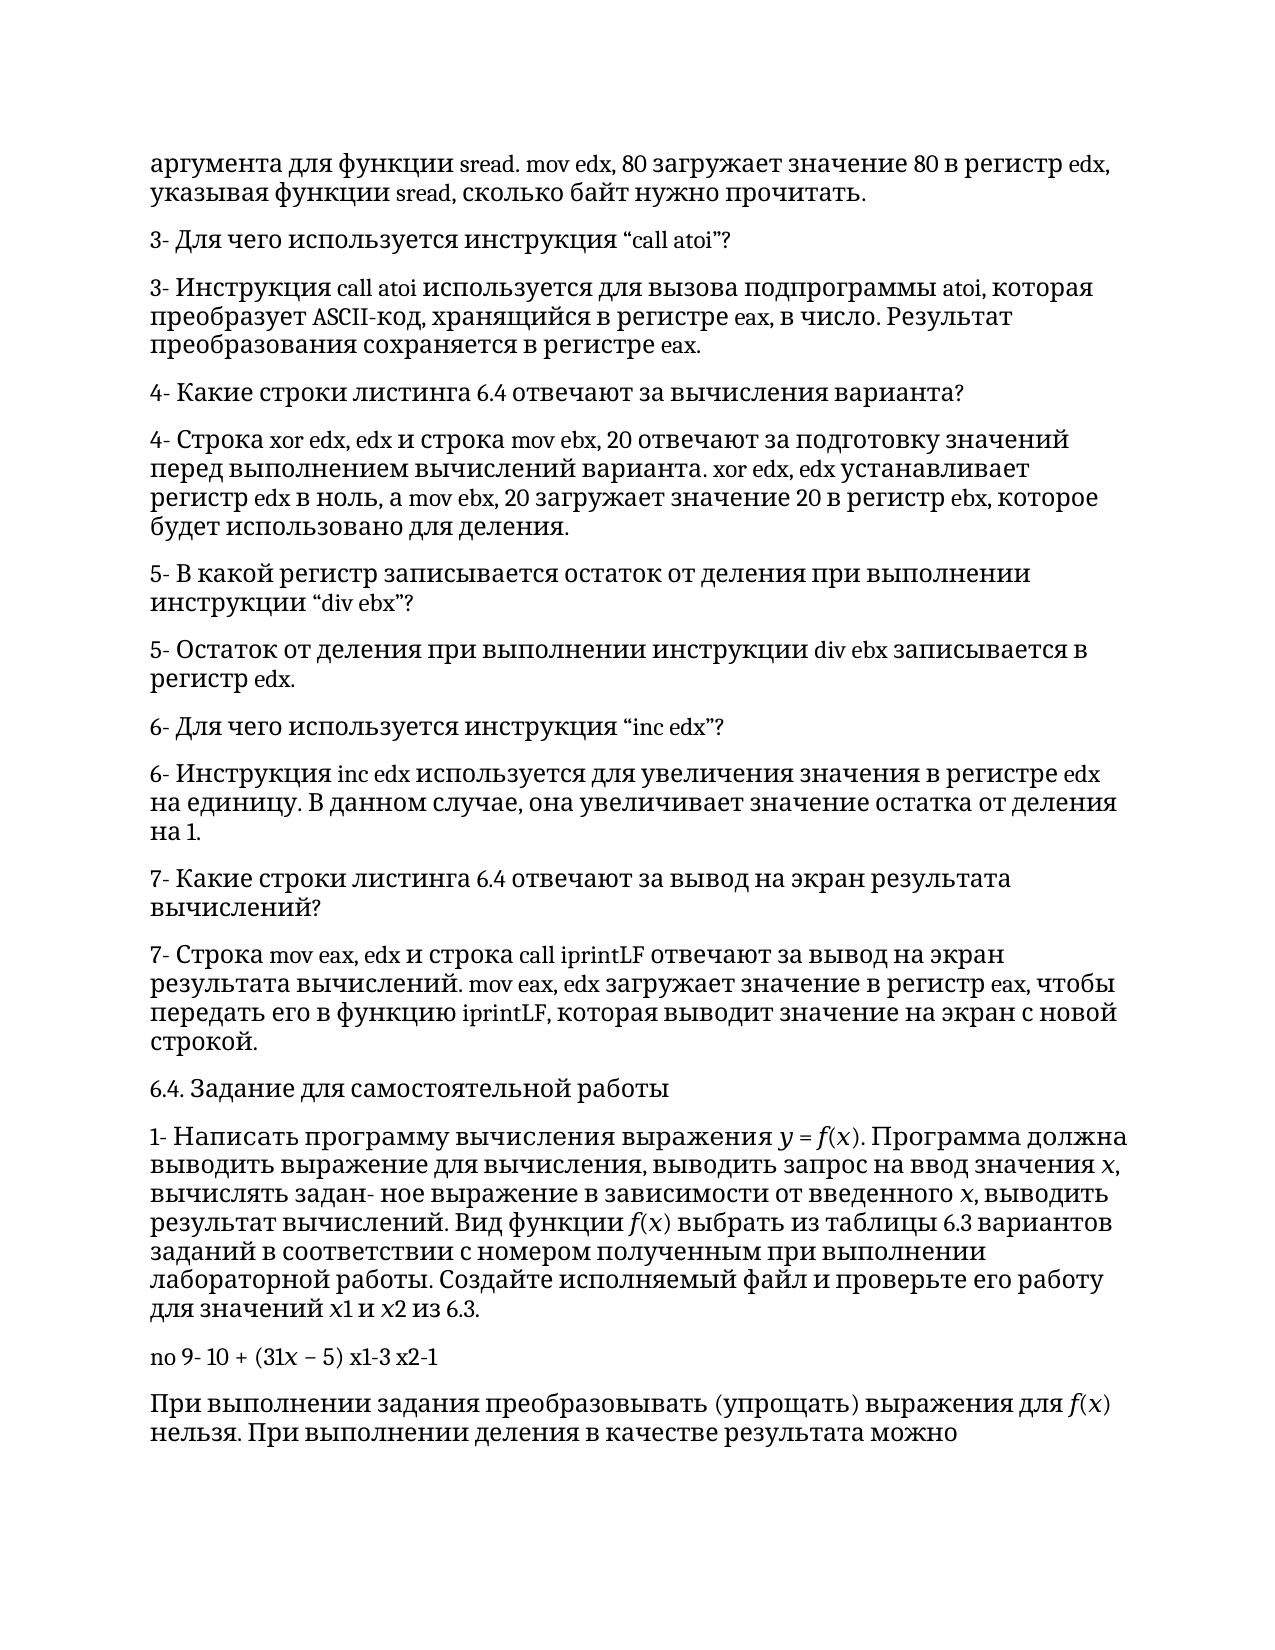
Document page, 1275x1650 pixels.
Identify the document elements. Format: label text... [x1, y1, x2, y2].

text 3- Инструкция call atoi используется для вызова подпрограммы atoi, которая преобразует ASCII-код, хранящийся в регистре eax, в число. Результат преобразования сохраняется в регистре eax. [150, 274, 1125, 360]
text no 9- 10 + (31𝑥 − 5) x1-3 x2-1 [150, 1342, 1125, 1371]
text 6- Для чего используется инструкция “inc edx”? [150, 712, 1125, 741]
text 7- Какие строки листинга 6.4 отвечают за вывод на экран результата вычислений? [150, 865, 1125, 922]
text 4- Строка xor edx, edx и строка mov ebx, 20 отвечают за подготовку значений перед выполнением вычислений варианта. xor edx, edx устанавливает регистр edx в ноль, а mov ebx, 20 загружает значение 20 в регистр ebx, которое будет использовано для деления. [150, 426, 1125, 541]
text 4- Какие строки листинга 6.4 отвечают за вычисления варианта? [150, 379, 1125, 407]
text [150, 150, 1125, 207]
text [150, 1390, 1125, 1447]
text 6.4. Задание для самостоятельной работы [150, 1075, 1125, 1104]
text 6- Инструкция inc edx используется для увеличения значения в регистре edx на единицу. В данном случае, она увеличивает значение остатка от деления на 1. [150, 760, 1125, 846]
text 7- Строка mov eax, edx и строка call iprintLF отвечают за вывод на экран результата вычислений. mov eax, edx загружает значение в регистр eax, чтобы передать его в функцию iprintLF, которая выводит значение на экран с новой строкой. [150, 941, 1125, 1056]
text 5- Остаток от деления при выполнении инструкции div ebx записывается в регистр edx. [150, 636, 1125, 694]
text 5- В какой регистр записывается остаток от деления при выполнении инструкции “div ebx”? [150, 560, 1125, 617]
text 3- Для чего используется инструкция “call atoi”? [150, 226, 1125, 255]
text 1- Написать программу вычисления выражения 𝑦 = 𝑓(𝑥). Программа должна выводить выражение для вычисления, выводить запрос на ввод значения 𝑥, вычислять задан- ное выражение в зависимости от введенного 𝑥, выводить результат вычислений. Вид функции 𝑓(𝑥) выбрать из таблицы 6.3 вариантов заданий в соответствии с номером полученным при выполнении лабораторной работы. Создайте исполняемый файл и проверьте его работу для значений 𝑥1 и 𝑥2 из 6.3. [150, 1122, 1125, 1324]
